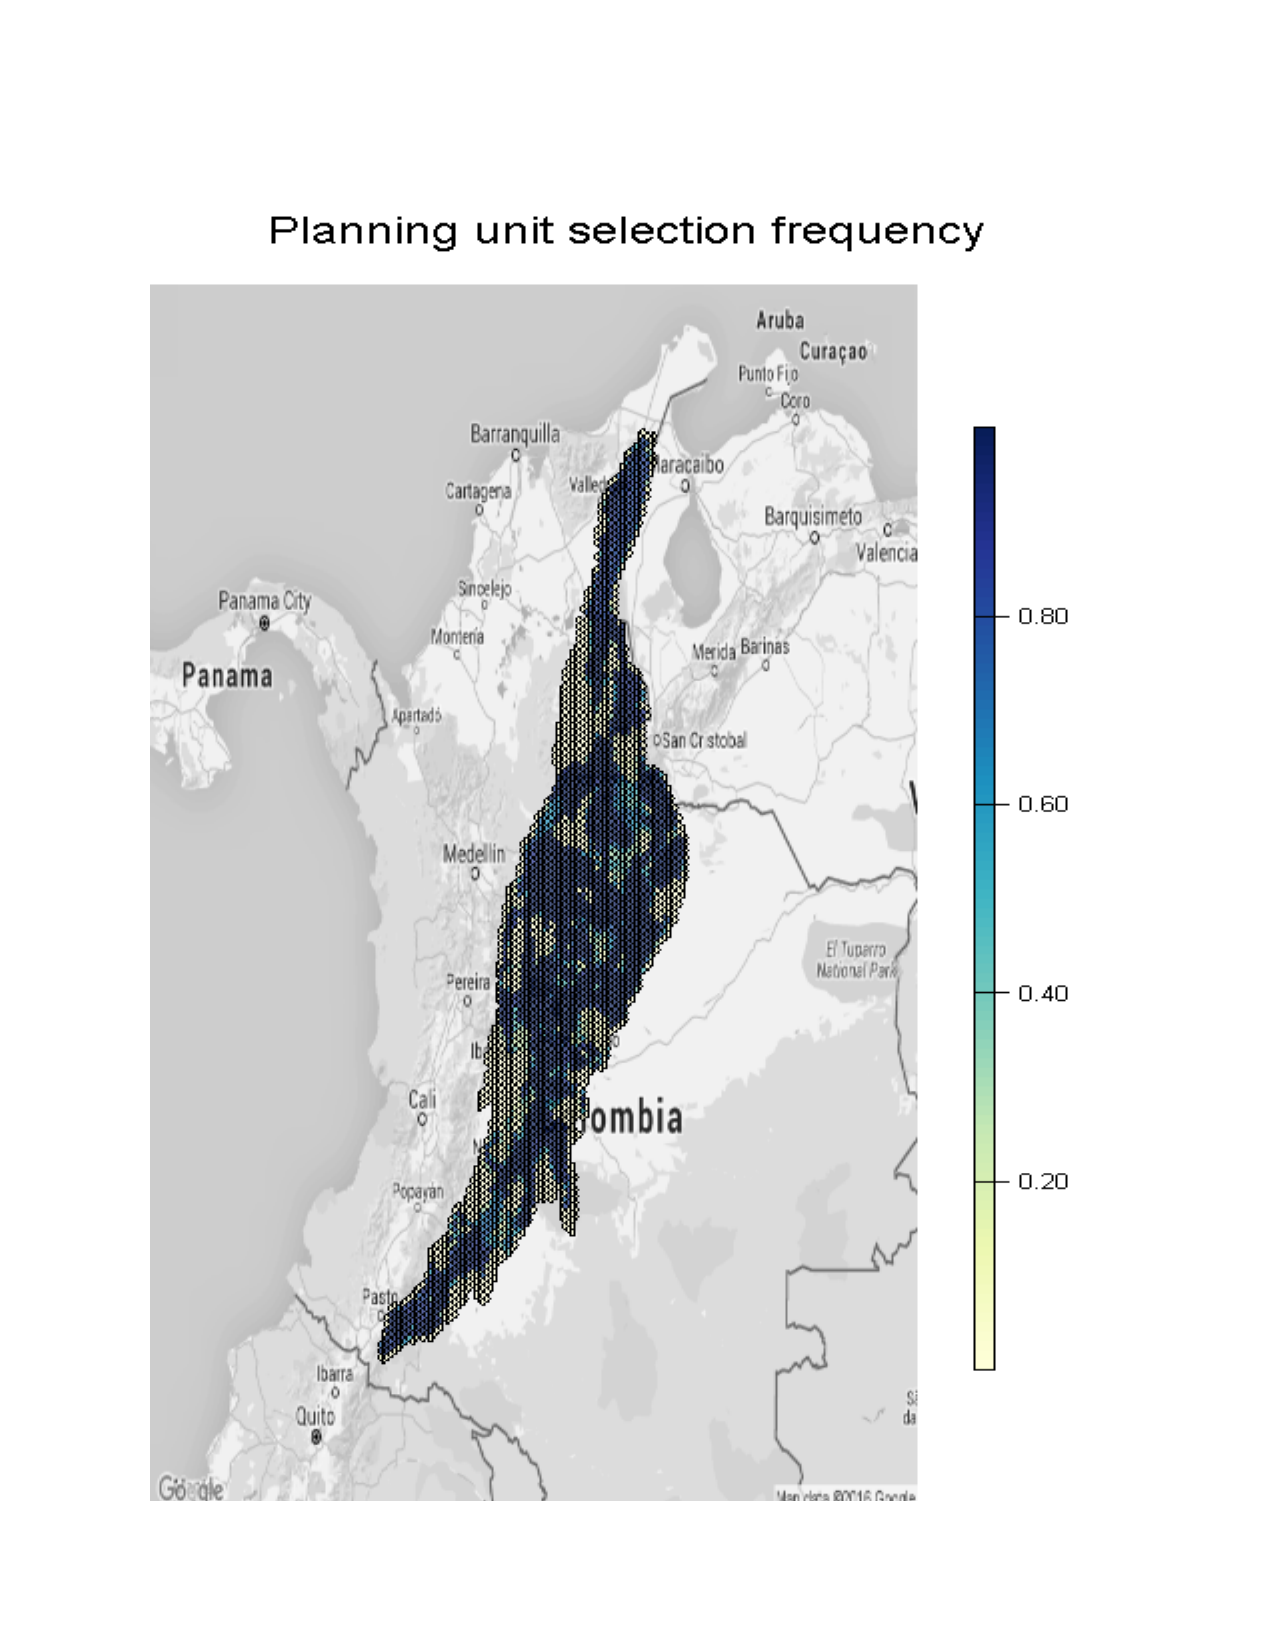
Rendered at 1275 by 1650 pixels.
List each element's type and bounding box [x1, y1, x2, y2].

picture [150, 150, 1110, 1501]
